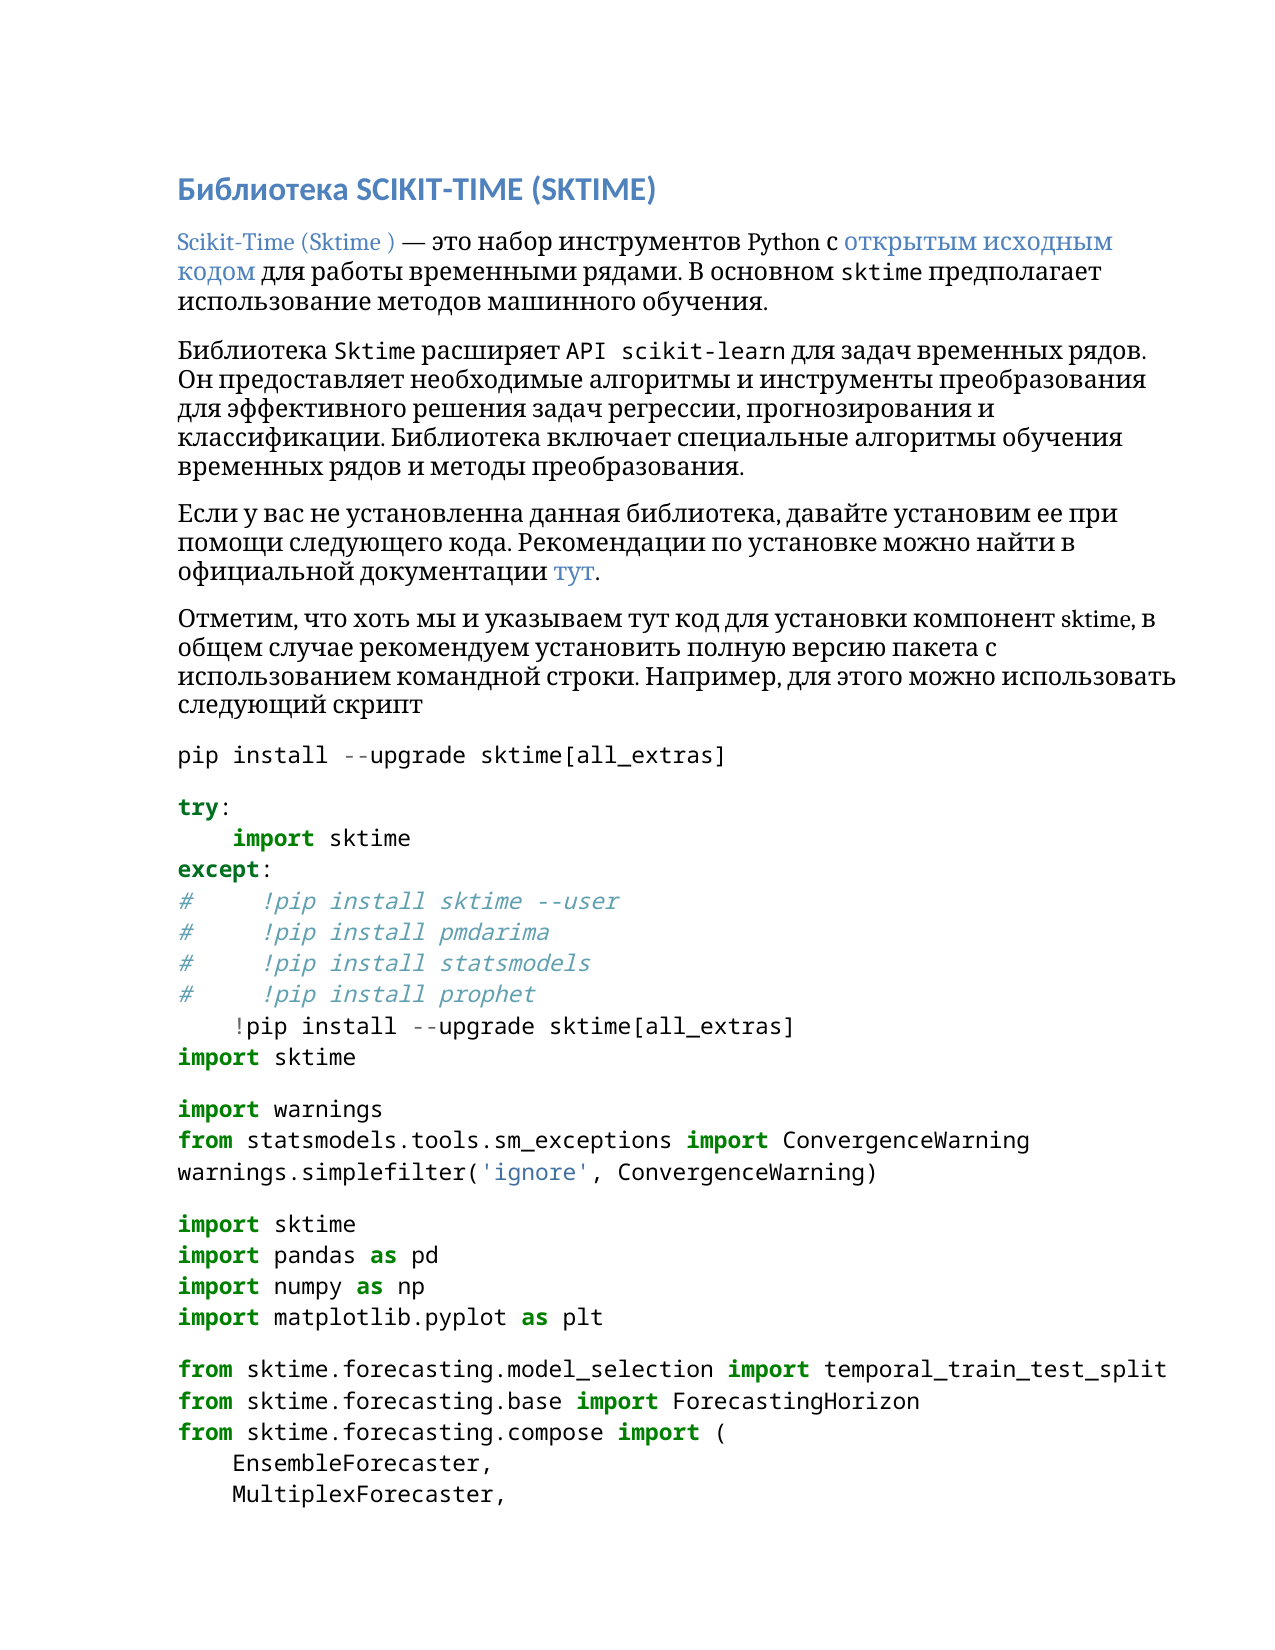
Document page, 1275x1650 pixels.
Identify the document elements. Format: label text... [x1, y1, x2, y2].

text try: import sktime except: # !pip install sktime --user # !pip install pmdarima # !pip install statsmodels # !pip install prophet !pip install --upgrade sktime[all_extras] import sktime [177, 791, 1186, 1072]
text import warnings from statsmodels.tools.sm_exceptions import ConvergenceWarning warnings.simplefilter('ignore', ConvergenceWarning) [177, 1093, 1186, 1187]
text Библиотека Sktime расширяет API scikit-learn для задач временных рядов. Он предоставляет необходимые алгоритмы и инструменты преобразования для эффективного решения задач регрессии, прогнозирования и классификации. Библиотека включает специальные алгоритмы обучения временных рядов и методы преобразования. [177, 335, 1186, 481]
subtitle Библиотека SCIKIT-TIME (SKTIME) [177, 168, 1186, 209]
text pip install --upgrade sktime[all_extras] [177, 739, 1186, 770]
text Если у вас не установленна данная библиотека, давайте установим ее при помощи следующего кода. Рекомендации по установке можно найти в официальной документации тут. [177, 500, 1186, 586]
text import sktime import pandas as pd import numpy as np import matplotlib.pyplot as plt [177, 1208, 1186, 1333]
text Отметим, что хоть мы и указываем тут код для установки компонент sktime, в общем случае рекомендуем установить полную версию пакета с использованием командной строки. Например, для этого можно использовать следующий скрипт [177, 605, 1186, 720]
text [177, 1353, 1186, 1510]
text Scikit-Time (Sktime ) — это набор инструментов Python с открытым исходным кодом для работы временными рядами. В основном sktime предполагает использование методов машинного обучения. [177, 228, 1186, 316]
